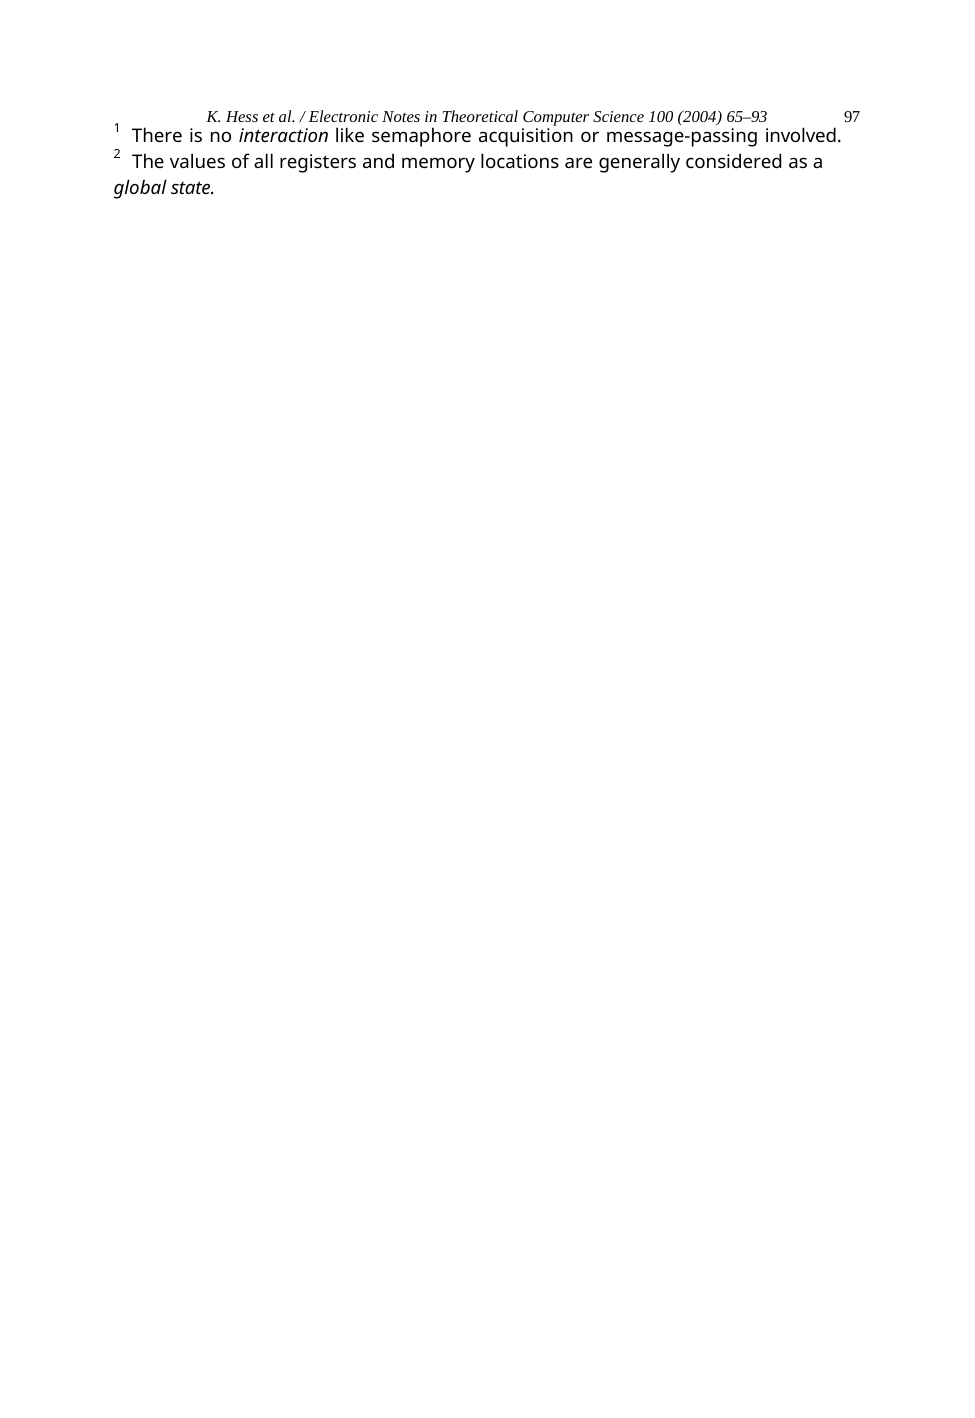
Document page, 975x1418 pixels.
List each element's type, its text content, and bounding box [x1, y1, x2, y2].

text 2 The values of all registers and memory locations are generally considered as a global state. [113, 147, 879, 199]
text 1 There is no interaction like semaphore acquisition or message-passing involved. [113, 125, 879, 147]
